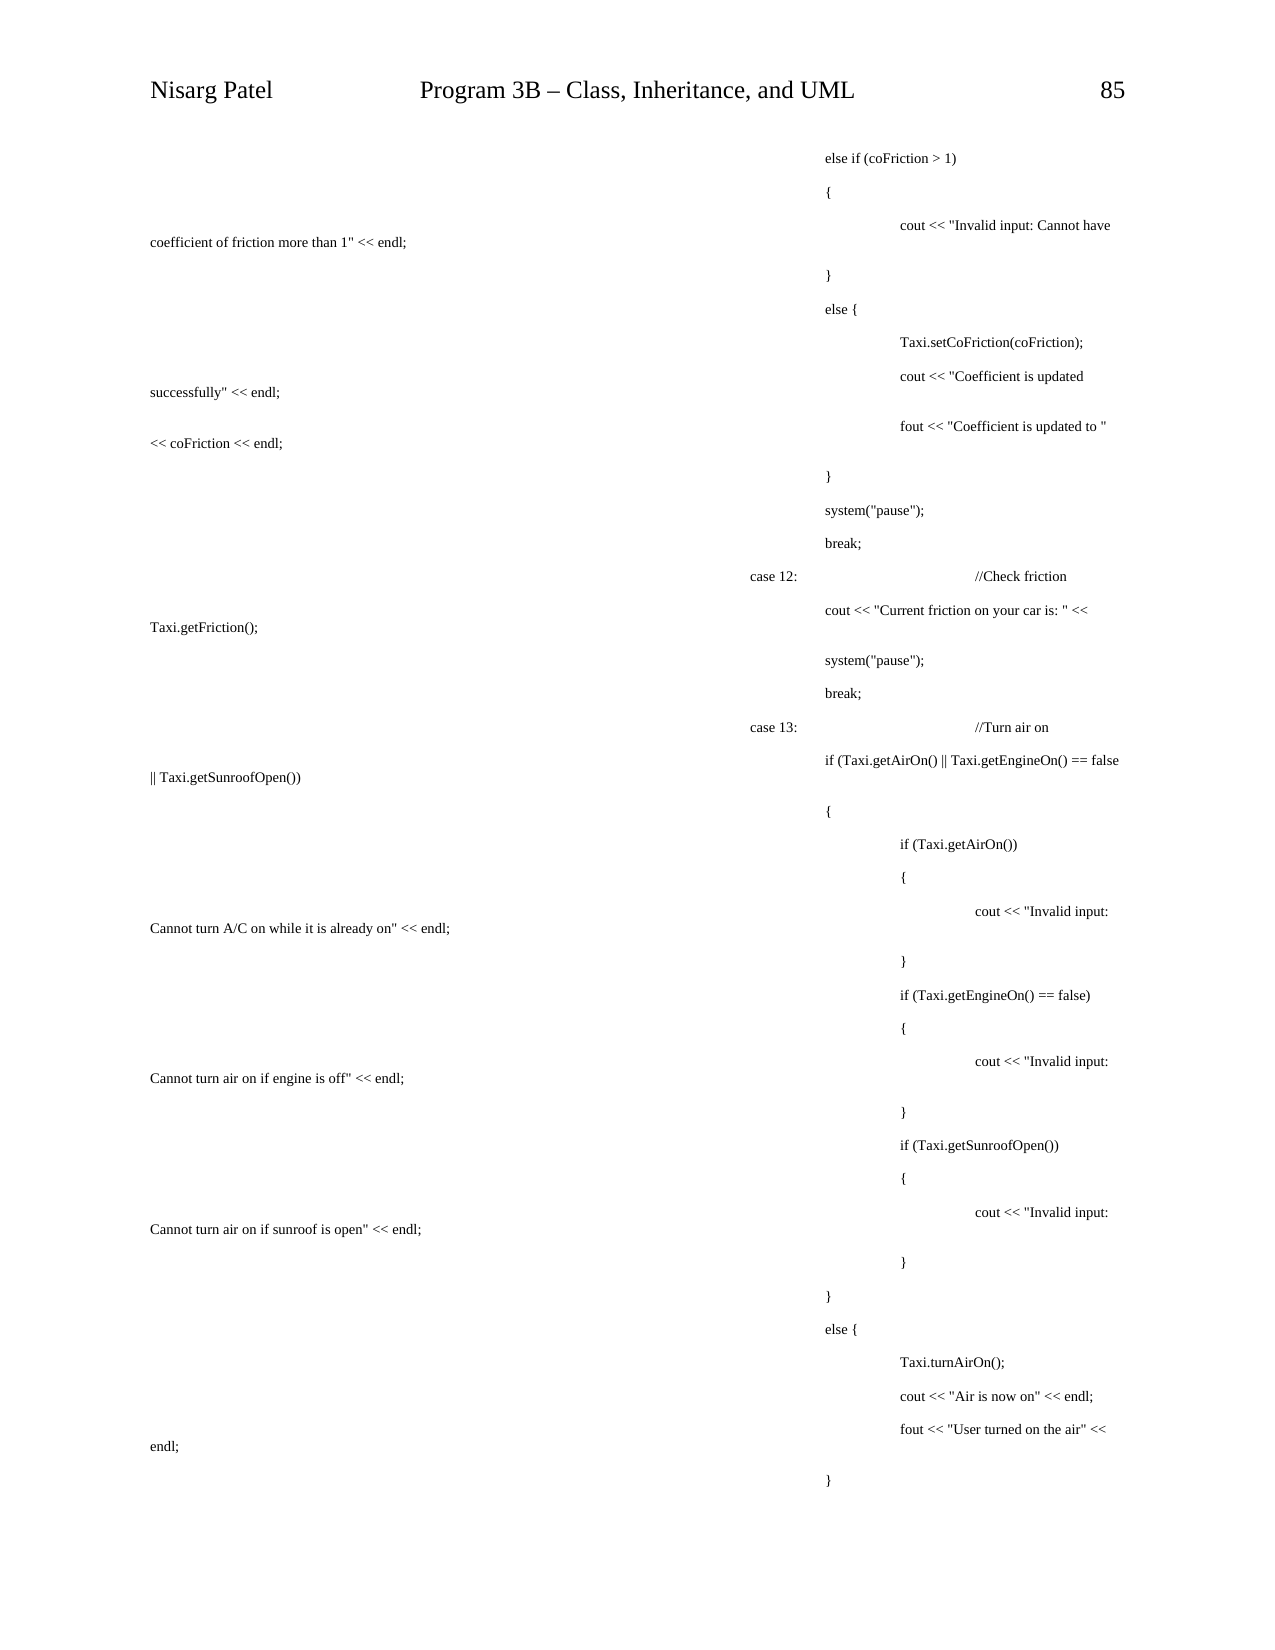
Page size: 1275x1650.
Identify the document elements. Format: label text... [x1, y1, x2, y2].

text cout << "Air is now on" << endl; [150, 1388, 1125, 1404]
text break; [150, 685, 1125, 702]
text { [150, 869, 1125, 886]
text Taxi.turnAirOn(); [150, 1354, 1125, 1371]
text break; [150, 535, 1125, 551]
text cout << "Current friction on your car is: " << Taxi.getFriction(); [150, 602, 1125, 635]
text { [150, 1170, 1125, 1187]
text } [150, 468, 1125, 484]
text case 13: //Turn air on [150, 719, 1125, 735]
text } [150, 953, 1125, 969]
text } [150, 267, 1125, 284]
text } [150, 1471, 1125, 1488]
text else if (coFriction > 1) [150, 150, 1125, 167]
text cout << "Invalid input: Cannot turn air on if engine is off" << endl; [150, 1053, 1125, 1087]
text } [150, 1103, 1125, 1120]
text if (Taxi.getAirOn()) [150, 836, 1125, 852]
text { [150, 802, 1125, 819]
text { [150, 183, 1125, 200]
text case 12: //Check friction [150, 568, 1125, 585]
text } [150, 1254, 1125, 1271]
text Taxi.setCoFriction(coFriction); [150, 334, 1125, 351]
text fout << "Coefficient is updated to " << coFriction << endl; [150, 418, 1125, 451]
text cout << "Coefficient is updated successfully" << endl; [150, 367, 1125, 401]
text cout << "Invalid input: Cannot turn air on if sunroof is open" << endl; [150, 1204, 1125, 1237]
text if (Taxi.getSunroofOpen()) [150, 1137, 1125, 1153]
text if (Taxi.getAirOn() || Taxi.getEngineOn() == false || Taxi.getSunroofOpen()) [150, 752, 1125, 786]
text cout << "Invalid input: Cannot turn A/C on while it is already on" << endl; [150, 903, 1125, 936]
text { [150, 1020, 1125, 1036]
text cout << "Invalid input: Cannot have coefficient of friction more than 1" << endl; [150, 217, 1125, 250]
text system("pause"); [150, 501, 1125, 518]
text system("pause"); [150, 652, 1125, 668]
text } [150, 1287, 1125, 1304]
text else { [150, 1321, 1125, 1337]
text else { [150, 301, 1125, 317]
text if (Taxi.getEngineOn() == false) [150, 986, 1125, 1003]
text fout << "User turned on the air" << endl; [150, 1421, 1125, 1454]
